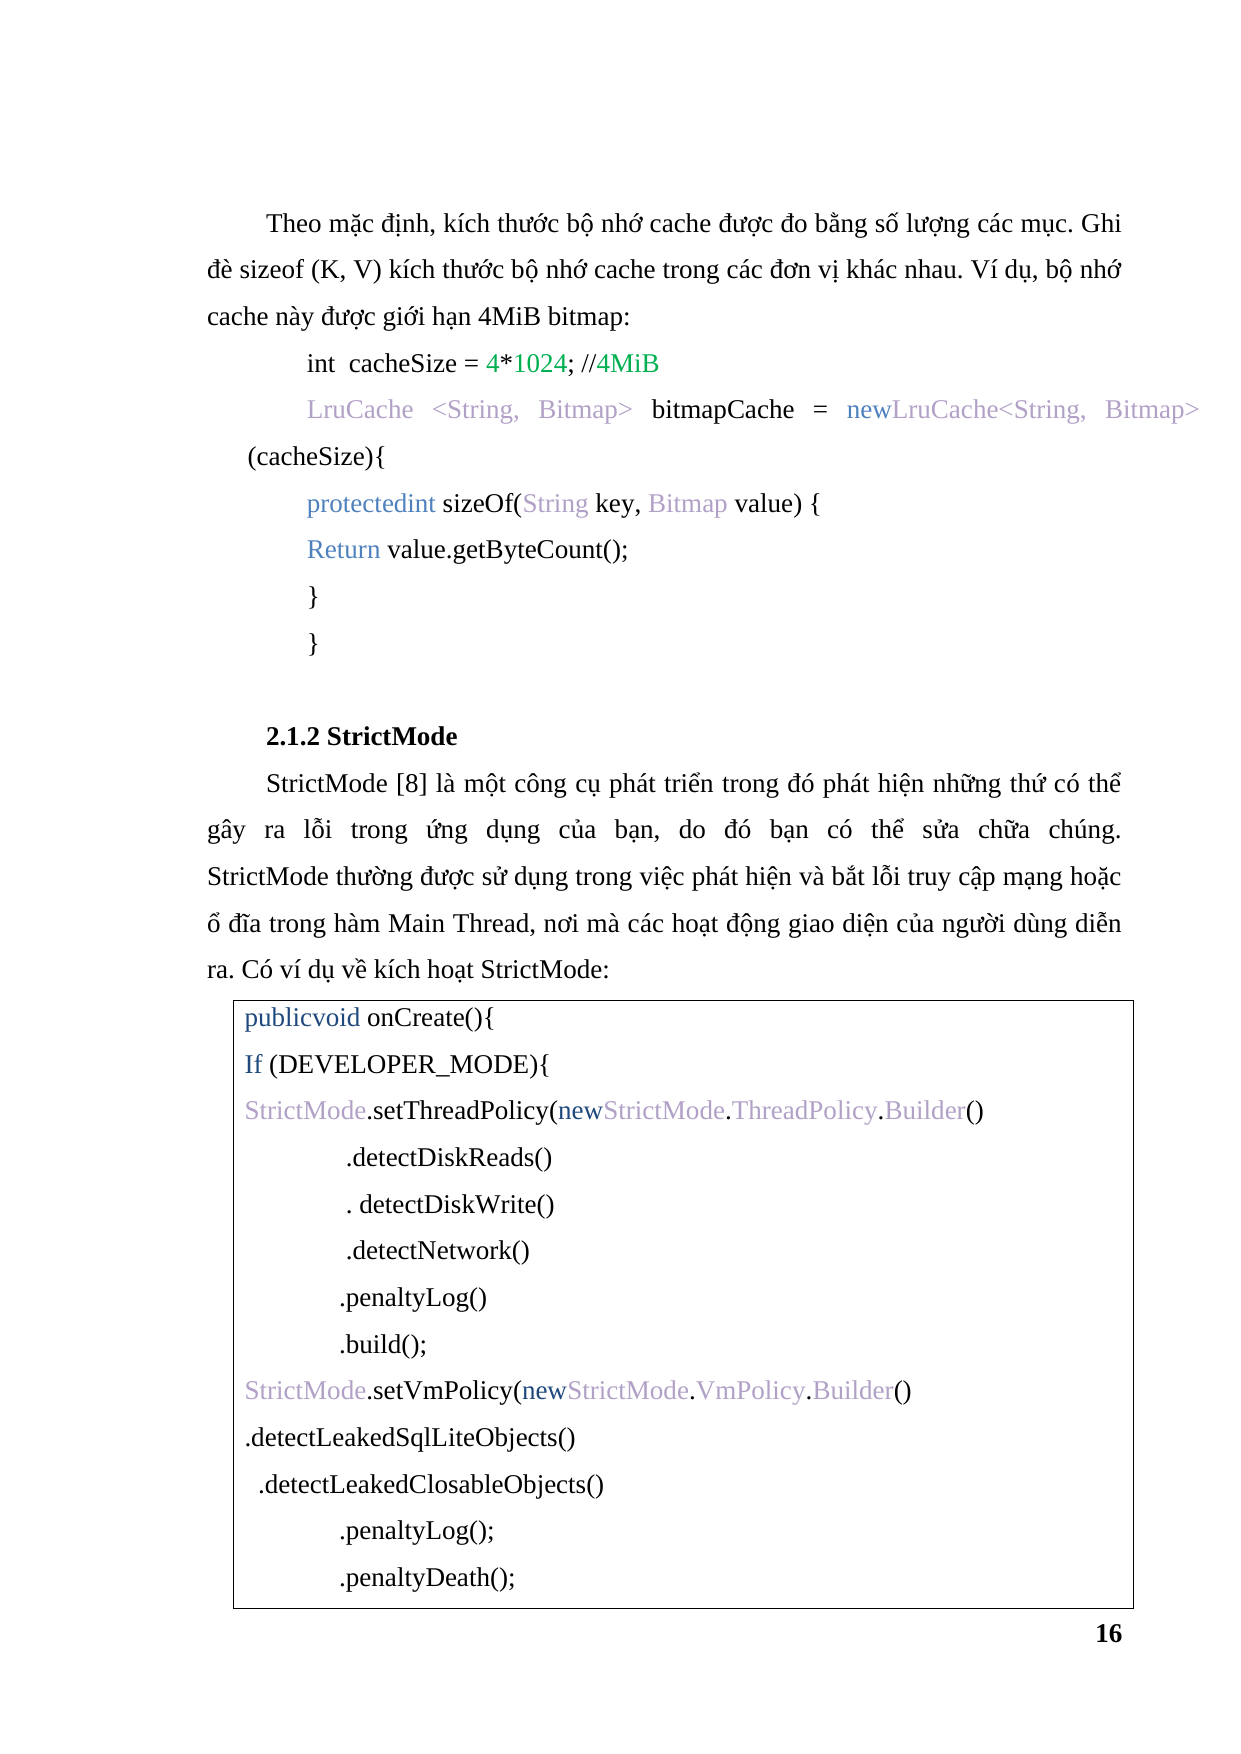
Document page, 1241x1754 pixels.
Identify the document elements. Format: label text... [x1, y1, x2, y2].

table_header int cacheSize = 4*1024; //4MiB LruCache <String, Bitmap> bitmapCache = newLruCache<String, Bitmap> (cacheSize){ protectedint sizeOf(String key, Bitmap value) { Return value.getByteCount(); } } [236, 347, 1211, 673]
text Theo mặc định, kích thước bộ nhớ cache được đo bằng số lượng các mục. Ghi đè sizeof (K, V) kích thước bộ nhớ cache trong các đơn vị khác nhau. Ví dụ, bộ nhớ cache này được giới hạn 4MiB bitmap: [207, 207, 1122, 331]
subtitle 2.1.2 StrictMode [266, 720, 1122, 751]
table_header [234, 1001, 1133, 1608]
text StrictMode [8] là một công cụ phát triển trong đó phát hiện những thứ có thể gây ra lỗi trong ứng dụng của bạn, do đó bạn có thể sửa chữa chúng. StrictMode thường được sử dụng trong việc phát hiện và bắt lỗi truy cập mạng hoặc ổ đĩa trong hàm Main Thread, nơi mà các hoạt động giao diện của người dùng diễn ra. Có ví dụ về kích hoạt StrictMode: [207, 767, 1122, 984]
